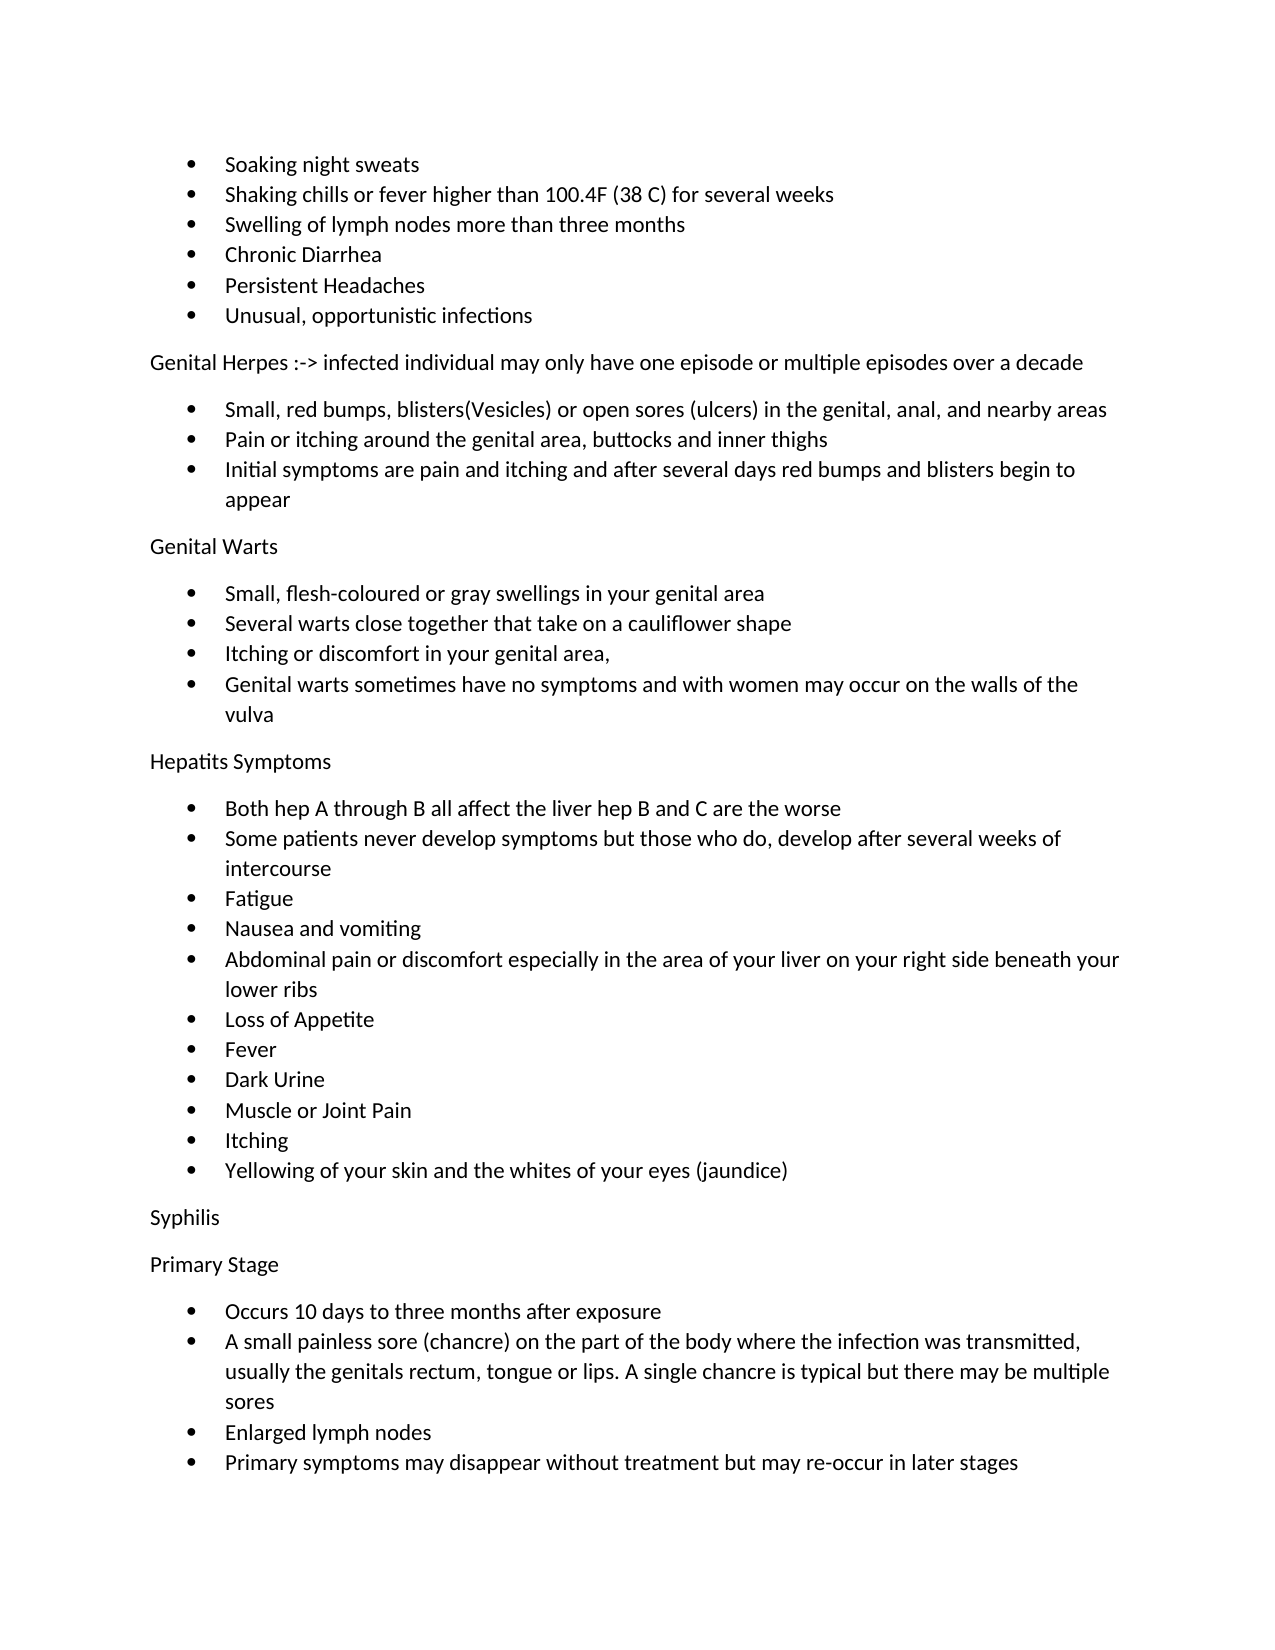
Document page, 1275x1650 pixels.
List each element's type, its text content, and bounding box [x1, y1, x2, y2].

list Small, red bumps, blisters(Vesicles) or open sores (ulcers) in the genital, anal, and nearby areas [187, 395, 1125, 423]
list Loss of Appetite [187, 1005, 1125, 1033]
list Nausea and vomiting [187, 914, 1125, 943]
list Chronic Diarrhea [187, 241, 1125, 269]
text Genital Warts [150, 532, 1125, 560]
list Dark Urine [187, 1066, 1125, 1094]
list Muscle or Joint Pain [187, 1096, 1125, 1124]
list A small painless sore (chancre) on the part of the body where the infection was transmitted, usually the genitals rectum, tongue or lips. A single chancre is typical but there may be multiple sores [187, 1327, 1125, 1416]
list Shaking chills or fever higher than 100.4F (38 C) for several weeks [187, 180, 1125, 208]
text Genital Herpes :-> infected individual may only have one episode or multiple episodes over a decade [150, 348, 1125, 376]
list Unusual, opportunistic infections [187, 301, 1125, 329]
list Occurs 10 days to three months after exposure [187, 1297, 1125, 1325]
list Initial symptoms are pain and itching and after several days red bumps and blisters begin to appear [187, 455, 1125, 513]
list Fatigue [187, 884, 1125, 912]
text Syphilis [150, 1203, 1125, 1231]
list Both hep A through B all affect the liver hep B and C are the worse [187, 794, 1125, 822]
list Swelling of lymph nodes more than three months [187, 210, 1125, 238]
list Soaking night sweats [187, 150, 1125, 178]
list Primary symptoms may disappear without treatment but may re-occur in later stages [187, 1448, 1125, 1476]
list Several warts close together that take on a cauliflower shape [187, 609, 1125, 637]
list Itching or discomfort in your genital area, [187, 639, 1125, 668]
text Hepatits Symptoms [150, 747, 1125, 775]
list Persistent Headaches [187, 271, 1125, 299]
list Small, flesh-coloured or gray swellings in your genital area [187, 579, 1125, 607]
list Abdominal pain or discomfort especially in the area of your liver on your right side beneath your lower ribs [187, 945, 1125, 1003]
list Fever [187, 1035, 1125, 1063]
text Primary Stage [150, 1250, 1125, 1278]
list Some patients never develop symptoms but those who do, develop after several weeks of intercourse [187, 824, 1125, 882]
list Genital warts sometimes have no symptoms and with women may occur on the walls of the vulva [187, 670, 1125, 728]
list Enlarged lymph nodes [187, 1418, 1125, 1446]
list Itching [187, 1126, 1125, 1154]
list Pain or itching around the genital area, buttocks and inner thighs [187, 425, 1125, 453]
list Yellowing of your skin and the whites of your eyes (jaundice) [187, 1156, 1125, 1184]
